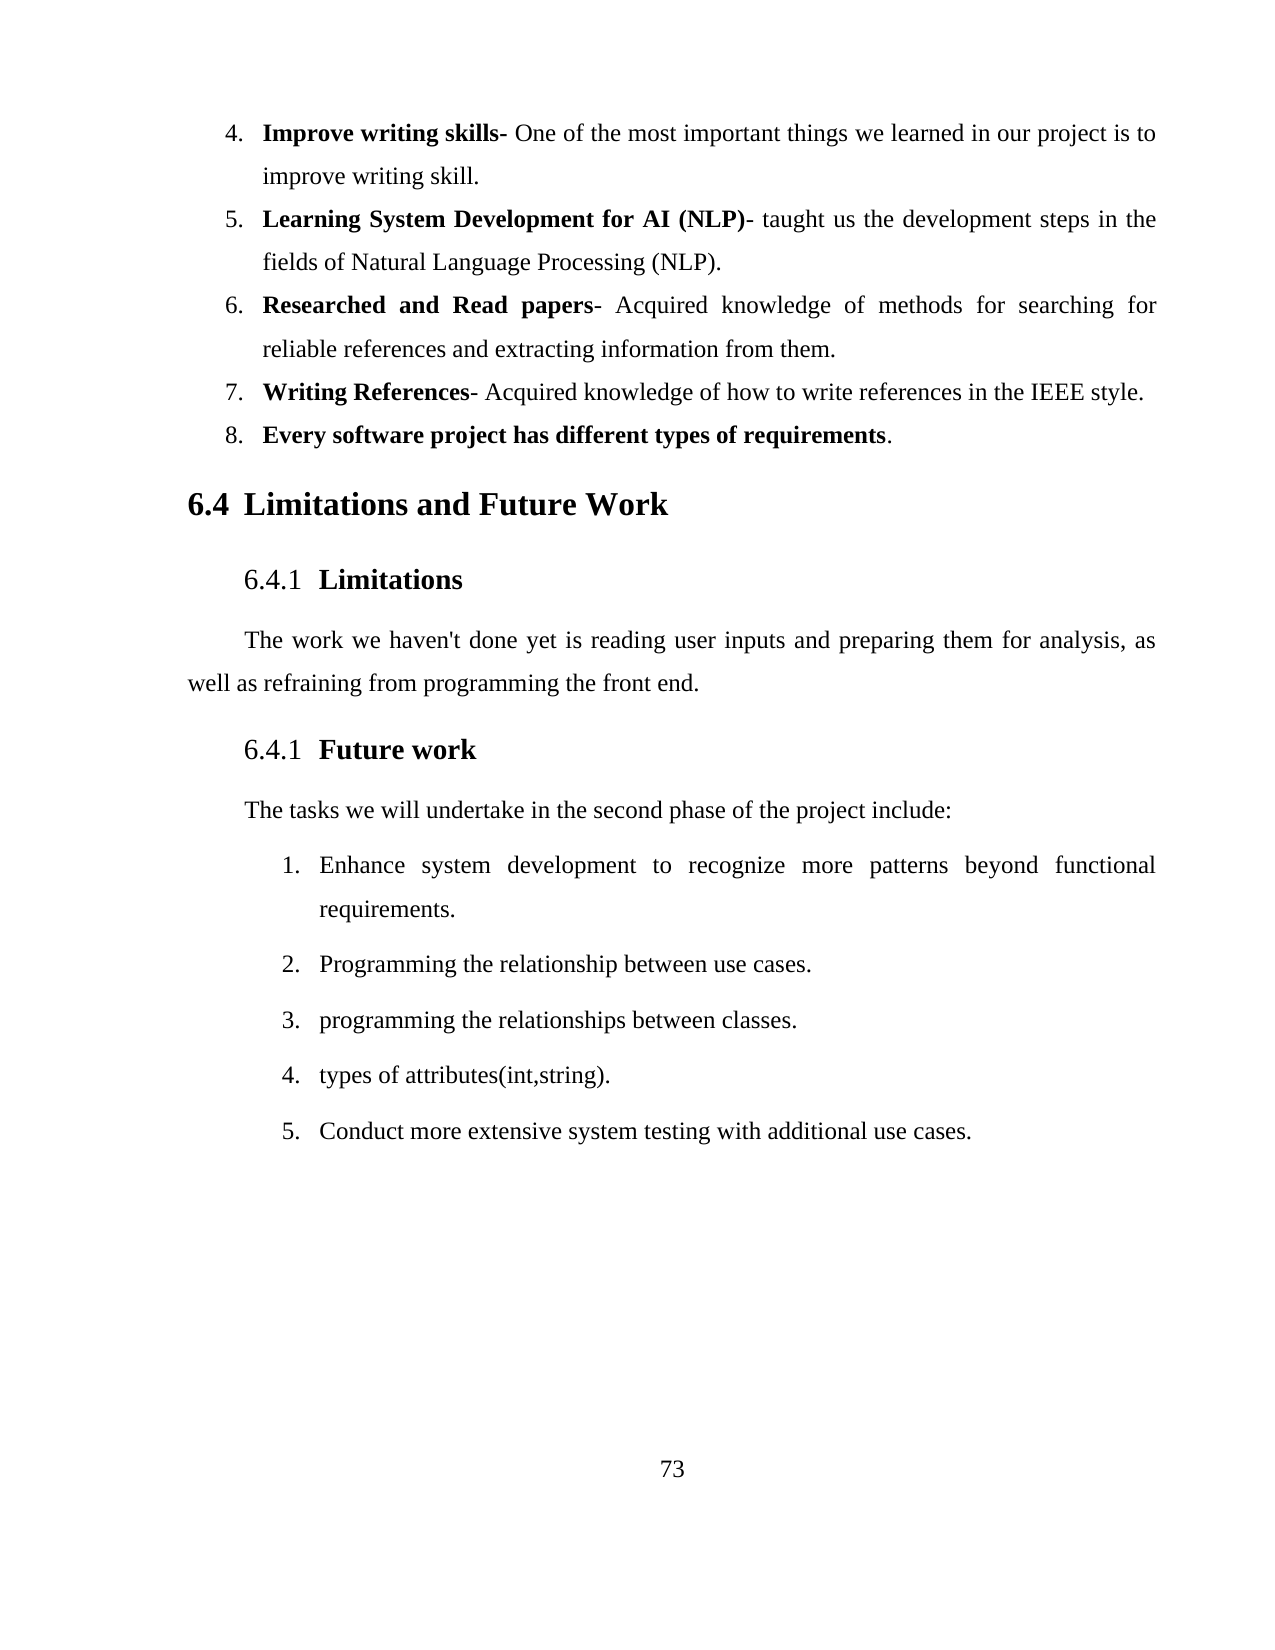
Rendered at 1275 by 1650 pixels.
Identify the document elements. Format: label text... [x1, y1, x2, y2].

list Conduct more extensive system testing with additional use cases. [282, 1116, 1157, 1145]
list Every software project has different types of requirements. [225, 420, 1157, 449]
text The work we haven't done yet is reading user inputs and preparing them for analysis, as well as refraining from programming the front end. [187, 625, 1157, 697]
list programming the relationships between classes. [282, 1005, 1157, 1034]
list Programming the relationship between use cases. [282, 949, 1157, 978]
subtitle Limitations [243, 562, 1157, 596]
list Enhance system development to recognize more patterns beyond functional requirements. [282, 851, 1157, 922]
list Learning System Development for AI (NLP)- taught us the development steps in the fields of Natural Language Processing (NLP). [225, 204, 1157, 276]
text The tasks we will undertake in the second phase of the project include: [187, 795, 1157, 824]
list Researched and Read papers- Acquired knowledge of methods for searching for reliable references and extracting information from them. [225, 291, 1157, 362]
subtitle Limitations and Future Work [187, 484, 1157, 522]
list Writing References- Acquired knowledge of how to write references in the IEEE style. [225, 377, 1157, 406]
list types of attributes(int,string). [282, 1061, 1157, 1089]
subtitle Future work [243, 732, 1157, 766]
list Improve writing skills- One of the most important things we learned in our project is to improve writing skill. [225, 118, 1157, 190]
